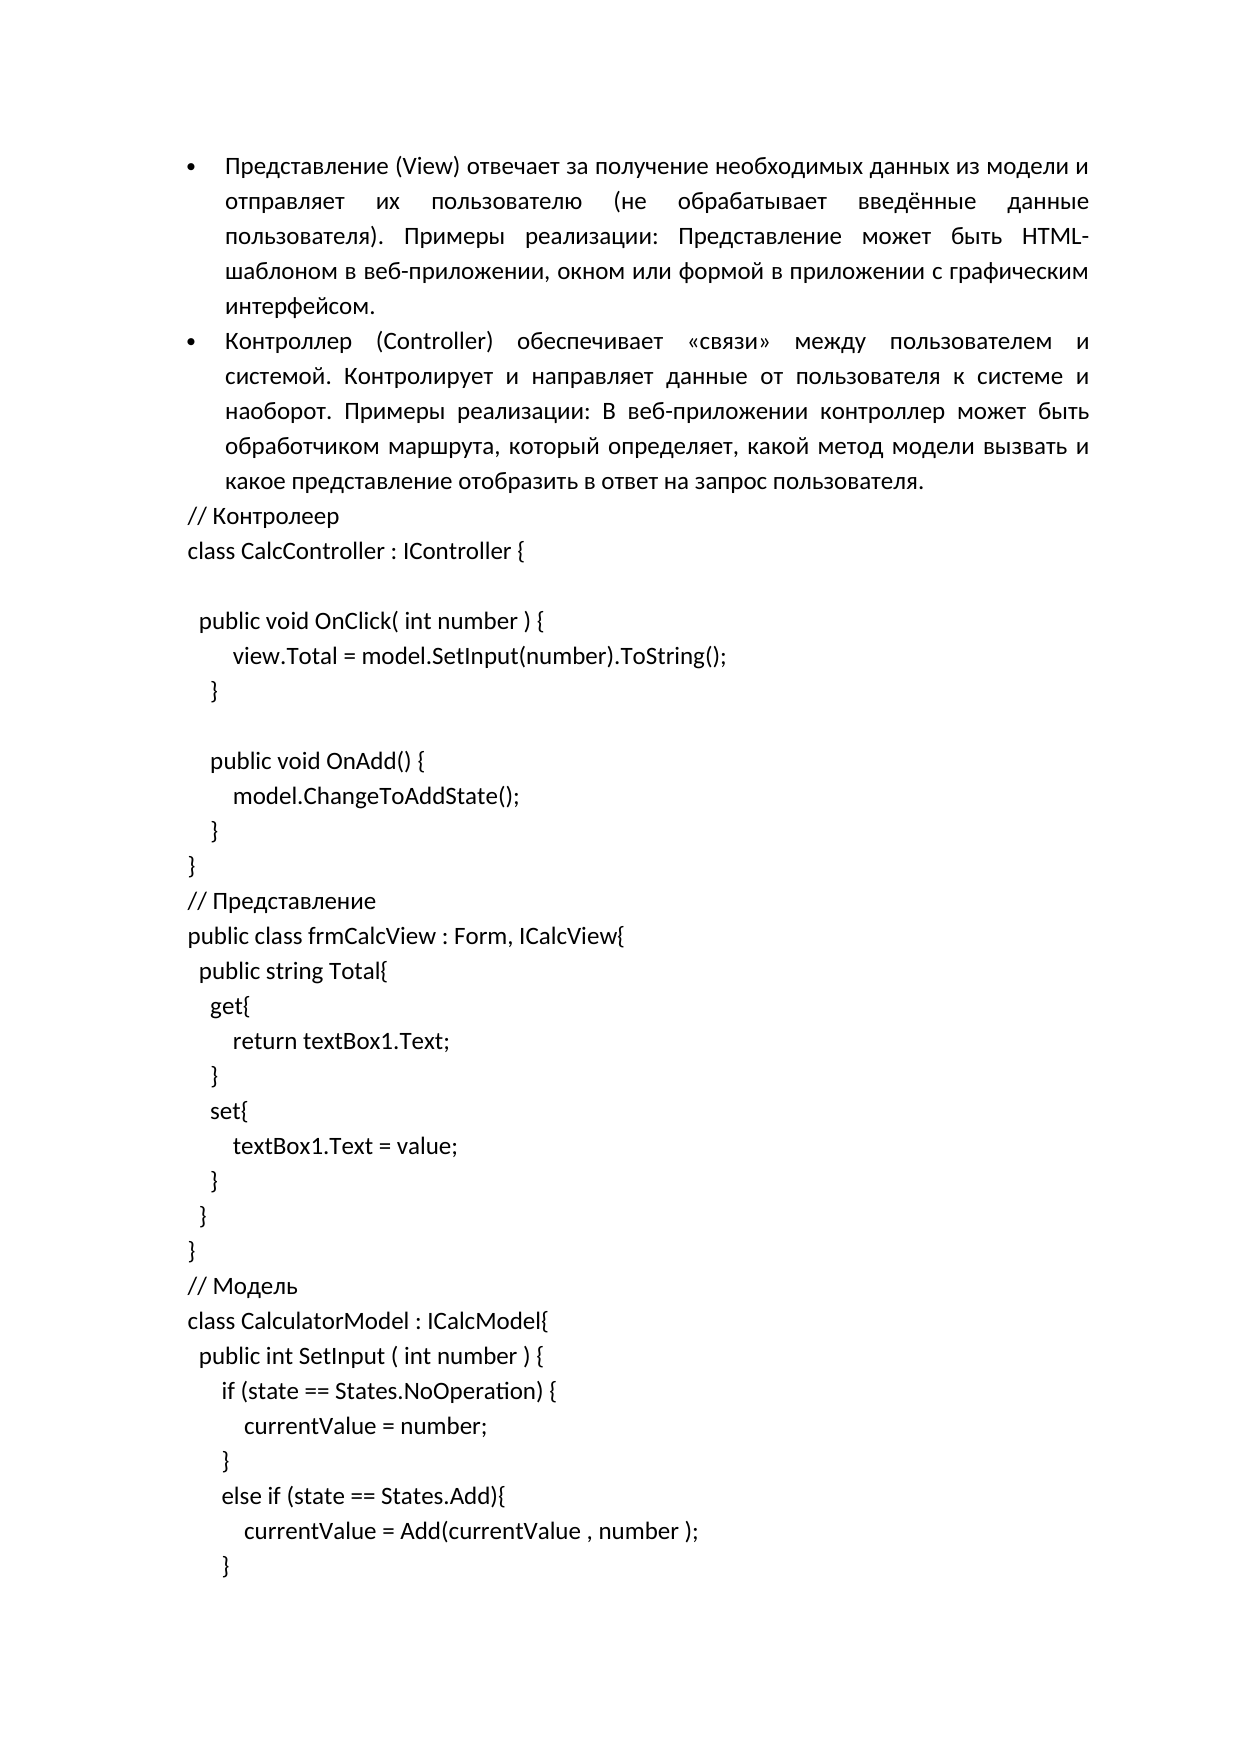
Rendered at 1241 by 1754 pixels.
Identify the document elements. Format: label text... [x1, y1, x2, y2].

text if (state == States.NoOperation) { [187, 1375, 1090, 1406]
text // Модель [187, 1270, 1090, 1301]
text } [187, 675, 1090, 706]
text currentValue = number; [187, 1410, 1090, 1441]
text } [187, 1445, 1090, 1476]
text // Контролеер [187, 500, 1090, 531]
text model.ChangeToAddState(); [187, 780, 1090, 811]
list Представление (View) отвечает за получение необходимых данных из модели и отправляет их пользователю (не обрабатывает введённые данные пользователя). Примеры реализации: Представление может быть HTML-шаблоном в веб-приложении, окном или формой в приложении с графическим интерфейсом. [187, 150, 1090, 321]
text } [187, 1235, 1090, 1266]
text public string Total{ [187, 955, 1090, 986]
text view.Total = model.SetInput(number).ToString(); [187, 640, 1090, 671]
text currentValue = Add(currentValue , number ); [187, 1515, 1090, 1546]
text class CalcController : IController { [187, 535, 1090, 566]
text class CalculatorModel : ICalcModel{ [187, 1305, 1090, 1336]
text get{ [187, 990, 1090, 1021]
list Контроллер (Controller) обеспечивает «связи» между пользователем и системой. Контролирует и направляет данные от пользователя к системе и наоборот. Примеры реализации: В веб-приложении контроллер может быть обработчиком маршрута, который определяет, какой метод модели вызвать и какое представление отобразить в ответ на запрос пользователя. [187, 325, 1090, 496]
text textBox1.Text = value; [187, 1130, 1090, 1161]
text } [187, 850, 1090, 881]
text public void OnAdd() { [187, 745, 1090, 776]
text } [187, 1550, 1090, 1581]
text } [187, 1165, 1090, 1196]
text } [187, 815, 1090, 846]
text public int SetInput ( int number ) { [187, 1340, 1090, 1371]
text } [187, 1060, 1090, 1091]
text public void OnClick( int number ) { [187, 605, 1090, 636]
text set{ [187, 1095, 1090, 1126]
text else if (state == States.Add){ [187, 1480, 1090, 1511]
text return textBox1.Text; [187, 1025, 1090, 1056]
text public class frmCalcView : Form, ICalcView{ [187, 920, 1090, 951]
text } [187, 1200, 1090, 1231]
text // Представление [187, 885, 1090, 916]
